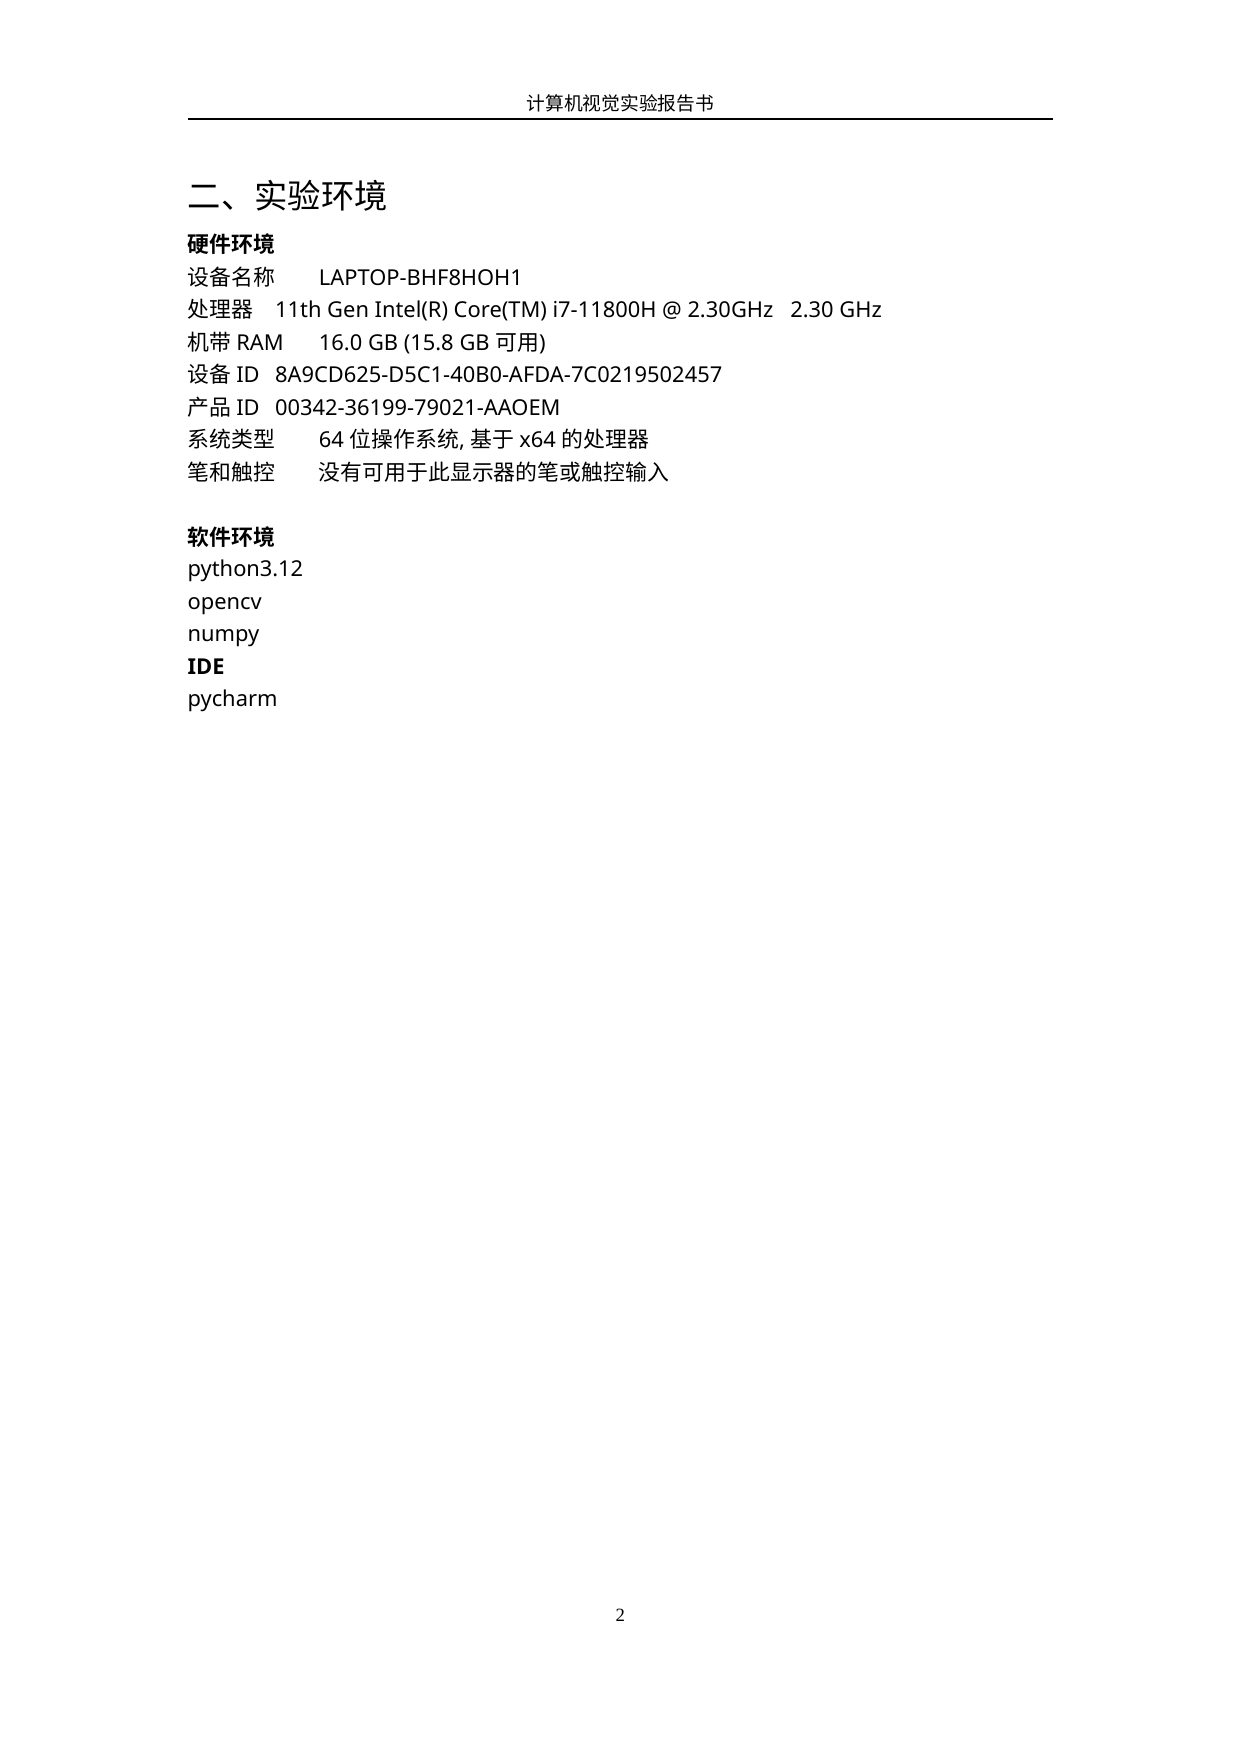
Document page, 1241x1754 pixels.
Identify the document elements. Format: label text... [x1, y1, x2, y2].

text opencv [187, 584, 1053, 617]
text numpy [187, 617, 1053, 649]
text 机带 RAM 16.0 GB (15.8 GB 可用) [187, 324, 1053, 357]
text 系统类型 64 位操作系统, 基于 x64 的处理器 [187, 422, 1053, 454]
text python3.12 [187, 552, 1053, 584]
text pycharm [187, 682, 1053, 714]
text 产品 ID 00342-36199-79021-AAOEM [187, 389, 1053, 422]
text 处理器 11th Gen Intel(R) Core(TM) i7-11800H @ 2.30GHz 2.30 GHz [187, 292, 1053, 324]
text 硬件环境 [187, 227, 1053, 259]
text 二、实验环境 [187, 162, 1053, 227]
text 软件环境 [187, 519, 1053, 552]
text IDE [187, 649, 1053, 682]
text 设备名称 LAPTOP-BHF8HOH1 [187, 259, 1053, 292]
text 笔和触控 没有可用于此显示器的笔或触控输入 [187, 454, 1053, 487]
text 设备 ID 8A9CD625-D5C1-40B0-AFDA-7C0219502457 [187, 357, 1053, 389]
